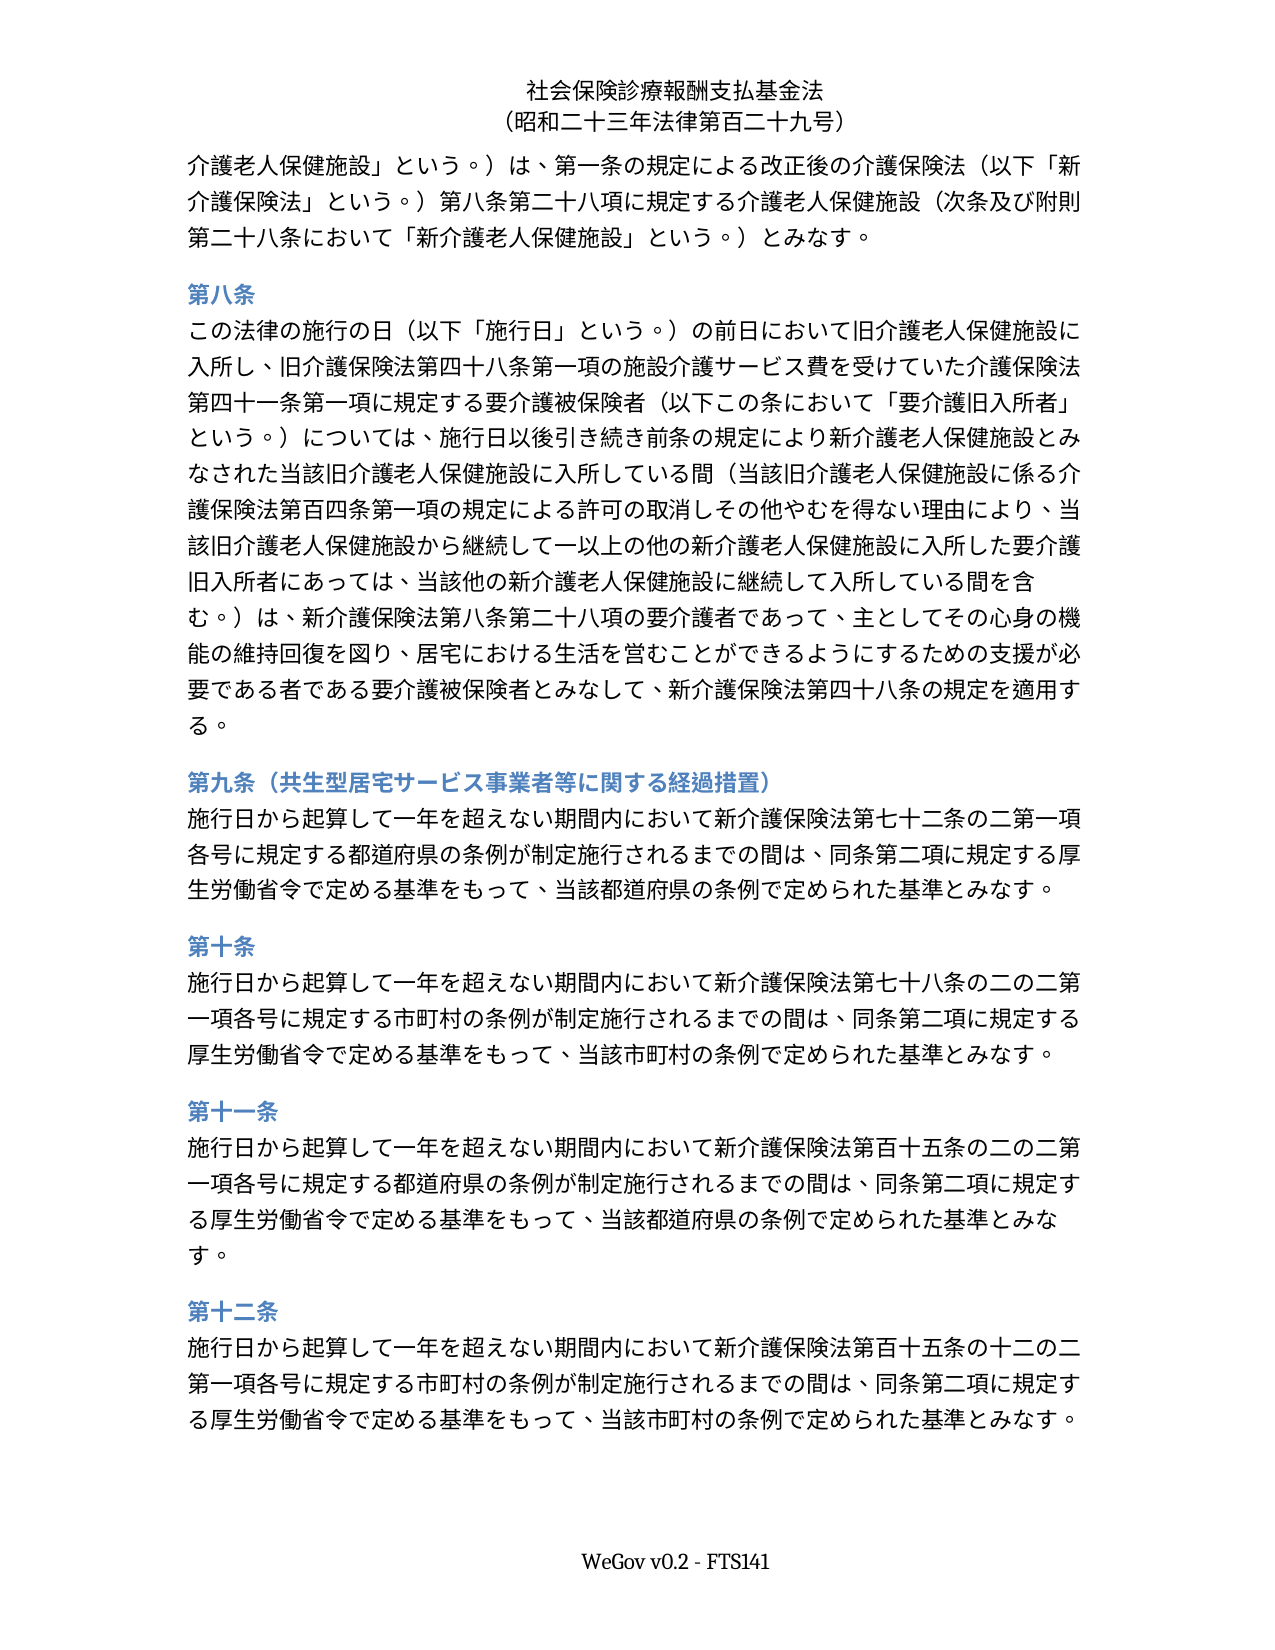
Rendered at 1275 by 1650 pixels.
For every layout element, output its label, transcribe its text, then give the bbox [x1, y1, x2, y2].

subtitle 第十条 [187, 931, 1087, 962]
subtitle 第九条（共生型居宅サービス事業者等に関する経過措置） [187, 767, 1087, 798]
subtitle 第八条 [187, 279, 1087, 310]
subtitle 第十二条 [187, 1296, 1087, 1328]
text 施行日から起算して一年を超えない期間内において新介護保険法第七十八条の二の二第一項各号に規定する市町村の条例が制定施行されるまでの間は、同条第二項に規定する厚生労働省令で定める基準をもって、当該市町村の条例で定められた基準とみなす。 [187, 967, 1087, 1070]
text 施行日から起算して一年を超えない期間内において新介護保険法第百十五条の二の二第一項各号に規定する都道府県の条例が制定施行されるまでの間は、同条第二項に規定する厚生労働省令で定める基準をもって、当該都道府県の条例で定められた基準とみなす。 [187, 1132, 1087, 1271]
subtitle 第十一条 [187, 1096, 1087, 1127]
text この法律の施行の日（以下「施行日」という。）の前日において旧介護老人保健施設に入所し、旧介護保険法第四十八条第一項の施設介護サービス費を受けていた介護保険法第四十一条第一項に規定する要介護被保険者（以下この条において「要介護旧入所者」という。）については、施行日以後引き続き前条の規定により新介護老人保健施設とみなされた当該旧介護老人保健施設に入所している間（当該旧介護老人保健施設に係る介護保険法第百四条第一項の規定による許可の取消しその他やむを得ない理由により、当該旧介護老人保健施設から継続して一以上の他の新介護老人保健施設に入所した要介護旧入所者にあっては、当該他の新介護老人保健施設に継続して入所している間を含む。）は、新介護保険法第八条第二十八項の要介護者であって、主としてその心身の機能の維持回復を図り、居宅における生活を営むことができるようにするための支援が必要である者である要介護被保険者とみなして、新介護保険法第四十八条の規定を適用する。 [187, 314, 1087, 741]
text 施行日から起算して一年を超えない期間内において新介護保険法第七十二条の二第一項各号に規定する都道府県の条例が制定施行されるまでの間は、同条第二項に規定する厚生労働省令で定める基準をもって、当該都道府県の条例で定められた基準とみなす。 [187, 803, 1087, 906]
text 施行日から起算して一年を超えない期間内において新介護保険法第百十五条の十二の二第一項各号に規定する市町村の条例が制定施行されるまでの間は、同条第二項に規定する厚生労働省令で定める基準をもって、当該市町村の条例で定められた基準とみなす。 [187, 1332, 1087, 1435]
